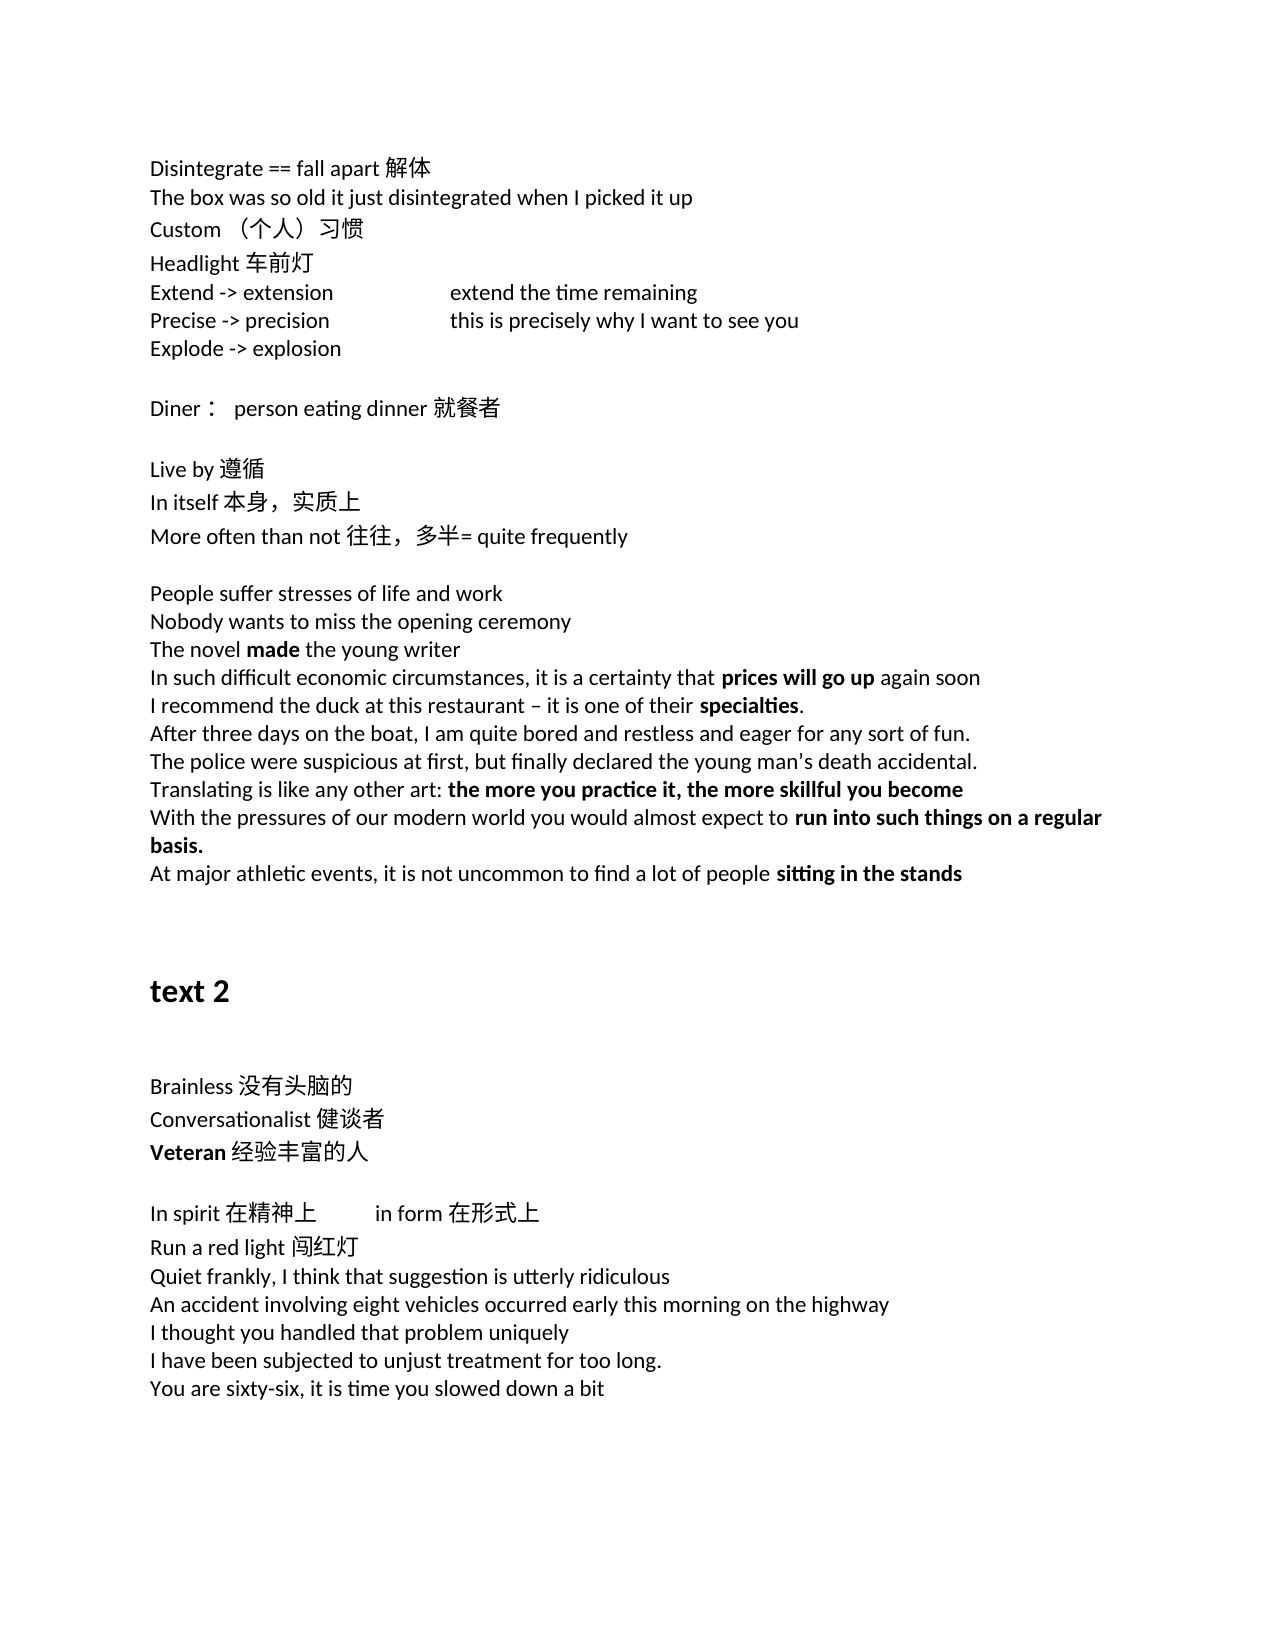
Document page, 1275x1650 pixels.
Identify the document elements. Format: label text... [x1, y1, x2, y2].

text The box was so old it just disintegrated when I picked it up [150, 183, 1125, 211]
text Translating is like any other art: the more you practice it, the more skillful you become [150, 775, 1125, 803]
text An accident involving eight vehicles occurred early this morning on the highway [150, 1290, 1125, 1318]
text People suffer stresses of life and work [150, 579, 1125, 607]
text With the pressures of our modern world you would almost expect to run into such things on a regular basis. [150, 803, 1125, 859]
text I have been subjected to unjust treatment for too long. [150, 1346, 1125, 1374]
text More often than not 往往，多半= quite frequently [150, 517, 1125, 551]
text Live by 遵循 [150, 451, 1125, 484]
text I thought you handled that problem uniquely [150, 1318, 1125, 1346]
text Custom （个人）习惯 [150, 211, 1125, 244]
text After three days on the boat, I am quite bored and restless and eager for any sort of fun. [150, 719, 1125, 747]
text I recommend the duck at this restaurant – it is one of their specialties. [150, 691, 1125, 719]
text Precise -> precision this is precisely why I want to see you [150, 306, 1125, 334]
text The police were suspicious at first, but finally declared the young man’s death accidental. [150, 747, 1125, 775]
text Diner ： person eating dinner 就餐者 [150, 390, 1125, 423]
text You are sixty-six, it is time you slowed down a bit [150, 1374, 1125, 1402]
text Veteran 经验丰富的人 [150, 1134, 1125, 1167]
text In itself 本身，实质上 [150, 484, 1125, 517]
subtitle text 2 [150, 970, 1125, 1011]
text Disintegrate == fall apart 解体 [150, 150, 1125, 183]
text Nobody wants to miss the opening ceremony [150, 607, 1125, 635]
text Explode -> explosion [150, 334, 1125, 362]
text Headlight 车前灯 [150, 244, 1125, 278]
text Extend -> extension extend the time remaining [150, 278, 1125, 306]
text Brainless 没有头脑的 [150, 1068, 1125, 1101]
text In spirit 在精神上 in form 在形式上 [150, 1195, 1125, 1228]
text Quiet frankly, I think that suggestion is utterly ridiculous [150, 1262, 1125, 1290]
text The novel made the young writer [150, 635, 1125, 663]
text At major athletic events, it is not uncommon to find a lot of people sitting in the stands [150, 859, 1125, 887]
text Run a red light 闯红灯 [150, 1228, 1125, 1262]
text Conversationalist 健谈者 [150, 1101, 1125, 1134]
text In such difficult economic circumstances, it is a certainty that prices will go up again soon [150, 663, 1125, 691]
